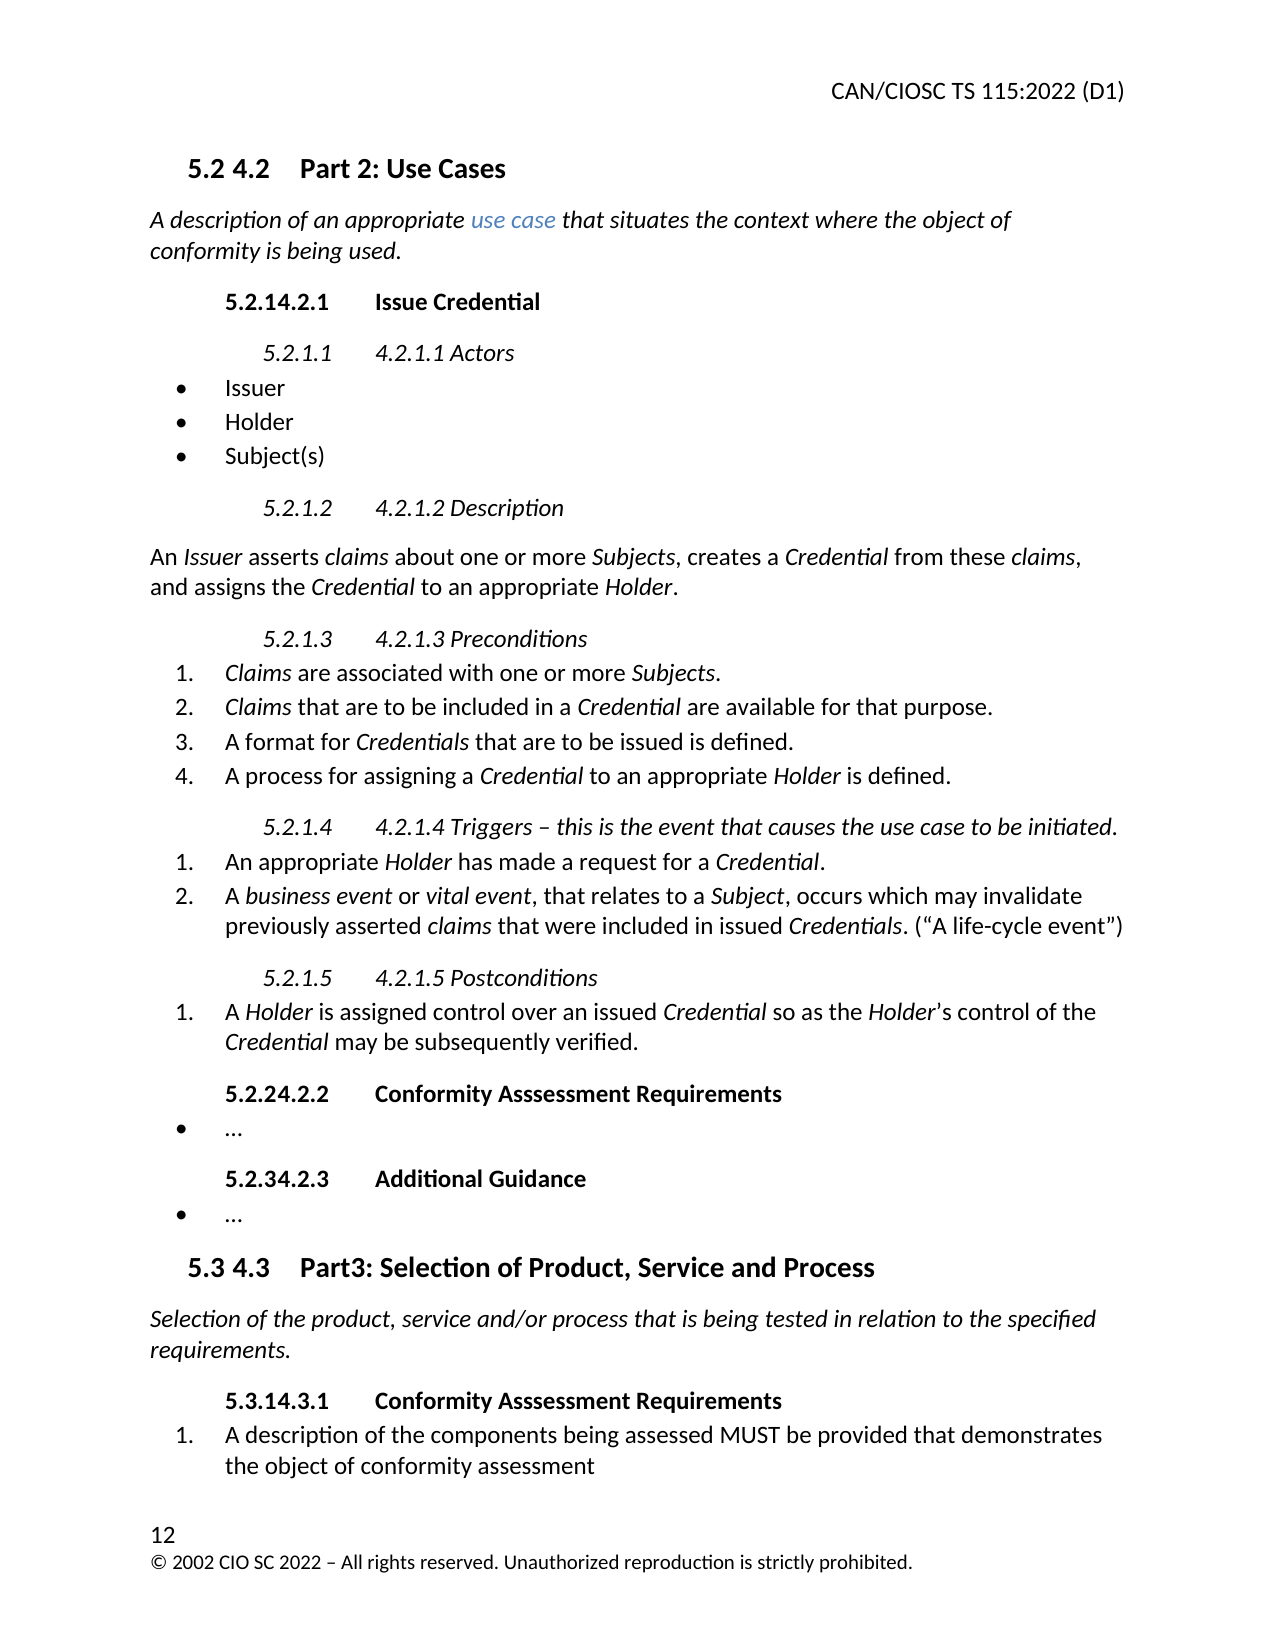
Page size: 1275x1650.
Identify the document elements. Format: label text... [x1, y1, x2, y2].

subtitle 4.2.3 Additional Guidance [225, 1163, 1125, 1194]
text A description of an appropriate use case that situates the context where the object of conformity is being used. [150, 204, 1125, 265]
subtitle 4.2.2 Conformity Asssessment Requirements [225, 1078, 1125, 1108]
list A Holder is assigned control over an issued Credential so as the Holder’s control of the Credential may be subsequently verified. [175, 996, 1125, 1057]
list A format for Credentials that are to be issued is defined. [175, 726, 1125, 756]
list Holder [175, 406, 1125, 437]
subtitle 4.2.1.1 Actors [262, 338, 1125, 368]
list A business event or vital event, that relates to a Subject, occurs which may invalidate previously asserted claims that were included in issued Credentials. (“A life-cycle event”) [175, 880, 1125, 941]
list … [175, 1198, 1125, 1228]
list A description of the components being assessed MUST be provided that demonstrates the object of conformity assessment [175, 1420, 1125, 1481]
subtitle 4.2.1.4 Triggers – this is the event that causes the use case to be initiated. [262, 811, 1125, 842]
list An appropriate Holder has made a request for a Credential. [175, 846, 1125, 876]
list A process for assigning a Credential to an appropriate Holder is defined. [175, 760, 1125, 791]
list Claims that are to be included in a Credential are available for that purpose. [175, 691, 1125, 722]
subtitle 4.2.1.3 Preconditions [262, 623, 1125, 653]
list Subject(s) [175, 440, 1125, 471]
text An Issuer asserts claims about one or more Subjects, creates a Credential from these claims, and assigns the Credential to an appropriate Holder. [150, 541, 1125, 602]
list Claims are associated with one or more Subjects. [175, 657, 1125, 688]
list … [175, 1112, 1125, 1143]
subtitle 4.2.1 Issue Credential [225, 286, 1125, 317]
subtitle 4.2.1.2 Description [262, 492, 1125, 522]
text Selection of the product, service and/or process that is being tested in relation to the specified requirements. [150, 1303, 1125, 1364]
subtitle 4.2 Part 2: Use Cases [187, 150, 1125, 186]
subtitle 4.3.1 Conformity Asssessment Requirements [225, 1385, 1125, 1416]
list Issuer [175, 372, 1125, 402]
subtitle 4.2.1.5 Postconditions [262, 962, 1125, 992]
subtitle 4.3 Part3: Selection of Product, Service and Process [187, 1249, 1125, 1285]
